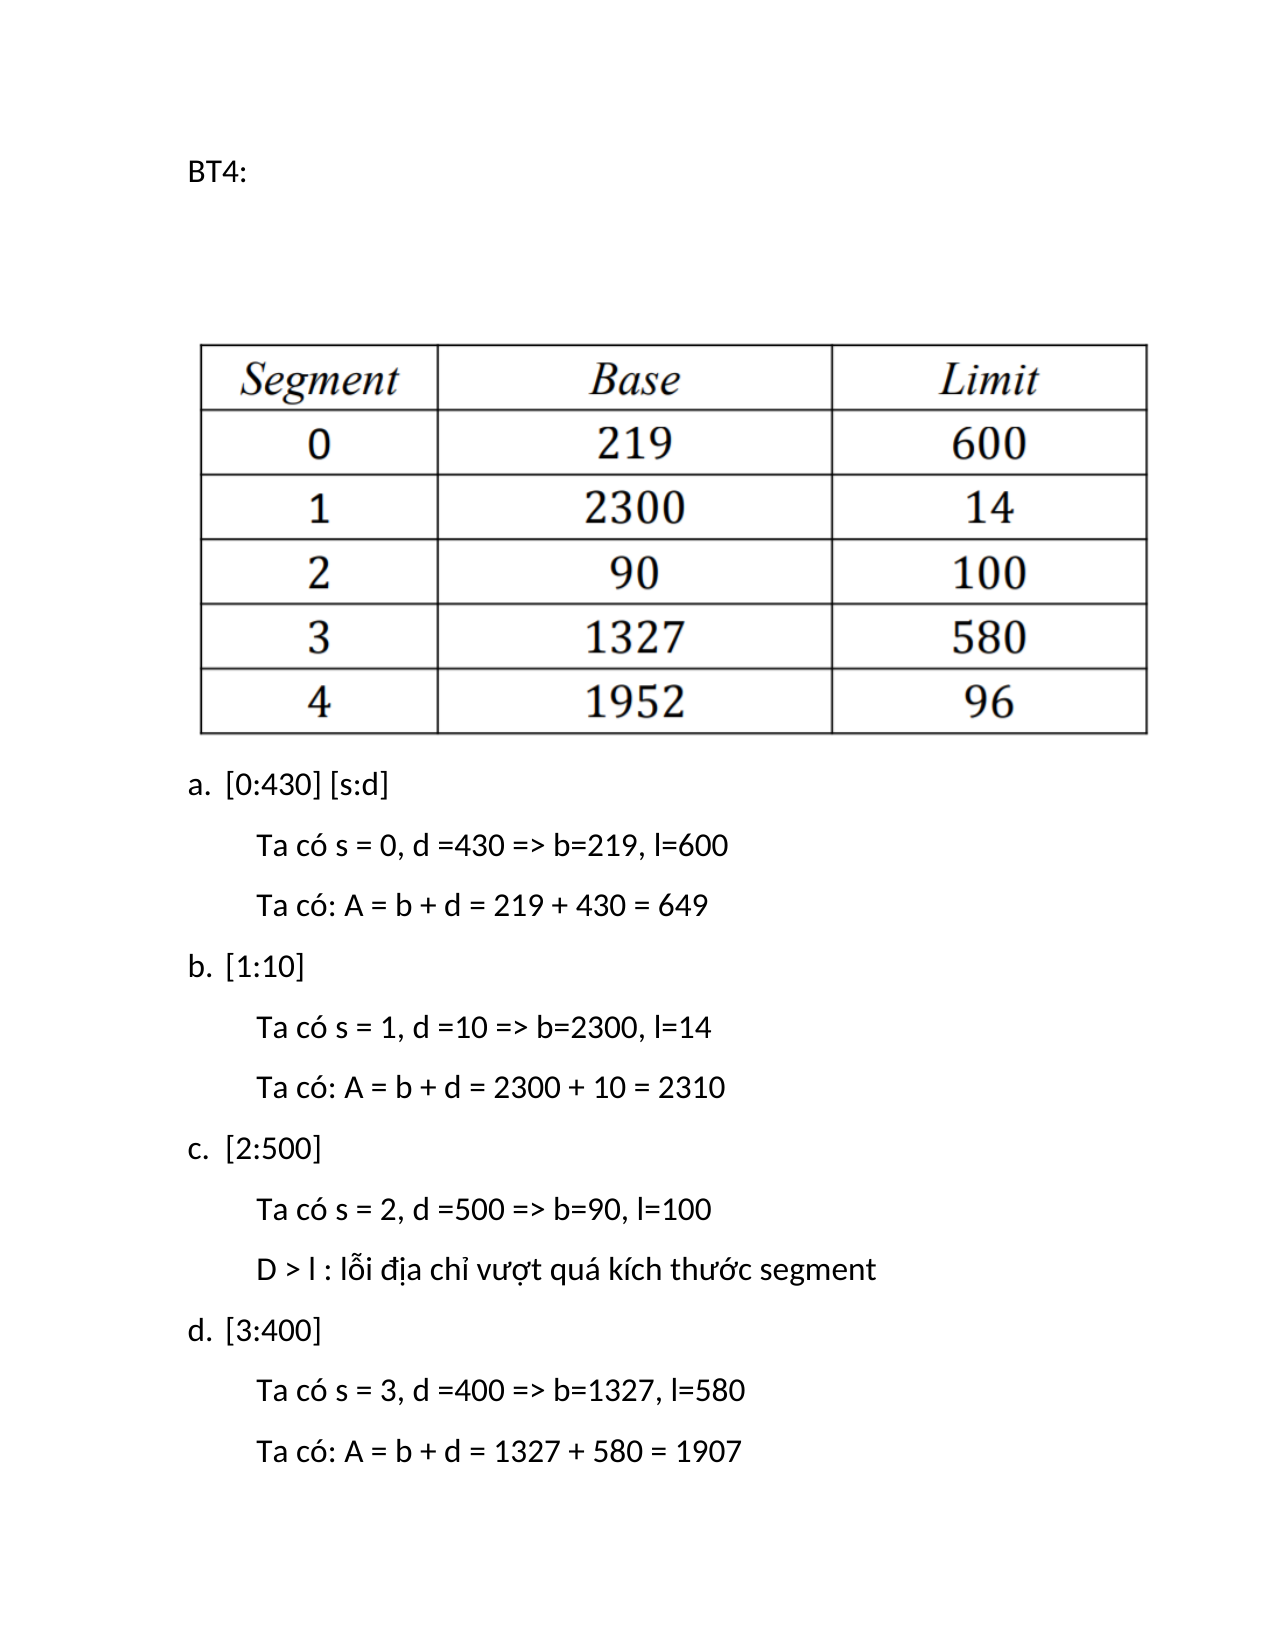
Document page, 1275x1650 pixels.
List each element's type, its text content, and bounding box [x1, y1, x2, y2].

text Ta có s = 2, d =500 => b=90, l=100 [187, 1187, 1125, 1228]
text BT4: [187, 150, 1125, 191]
text Ta có: A = b + d = 2300 + 10 = 2310 [187, 1066, 1125, 1107]
list [0:430] [s:d] [187, 763, 1125, 804]
picture [187, 331, 1163, 745]
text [187, 1248, 1125, 1289]
list [1:10] [187, 945, 1125, 986]
list [3:400] [187, 1309, 1125, 1349]
text Ta có s = 0, d =430 => b=219, l=600 [187, 824, 1125, 864]
text Ta có: A = b + d = 1327 + 580 = 1907 [187, 1430, 1125, 1471]
text Ta có: A = b + d = 219 + 430 = 649 [187, 884, 1125, 925]
list [2:500] [187, 1127, 1125, 1168]
text Ta có s = 1, d =10 => b=2300, l=14 [187, 1006, 1125, 1046]
text Ta có s = 3, d =400 => b=1327, l=580 [187, 1369, 1125, 1410]
